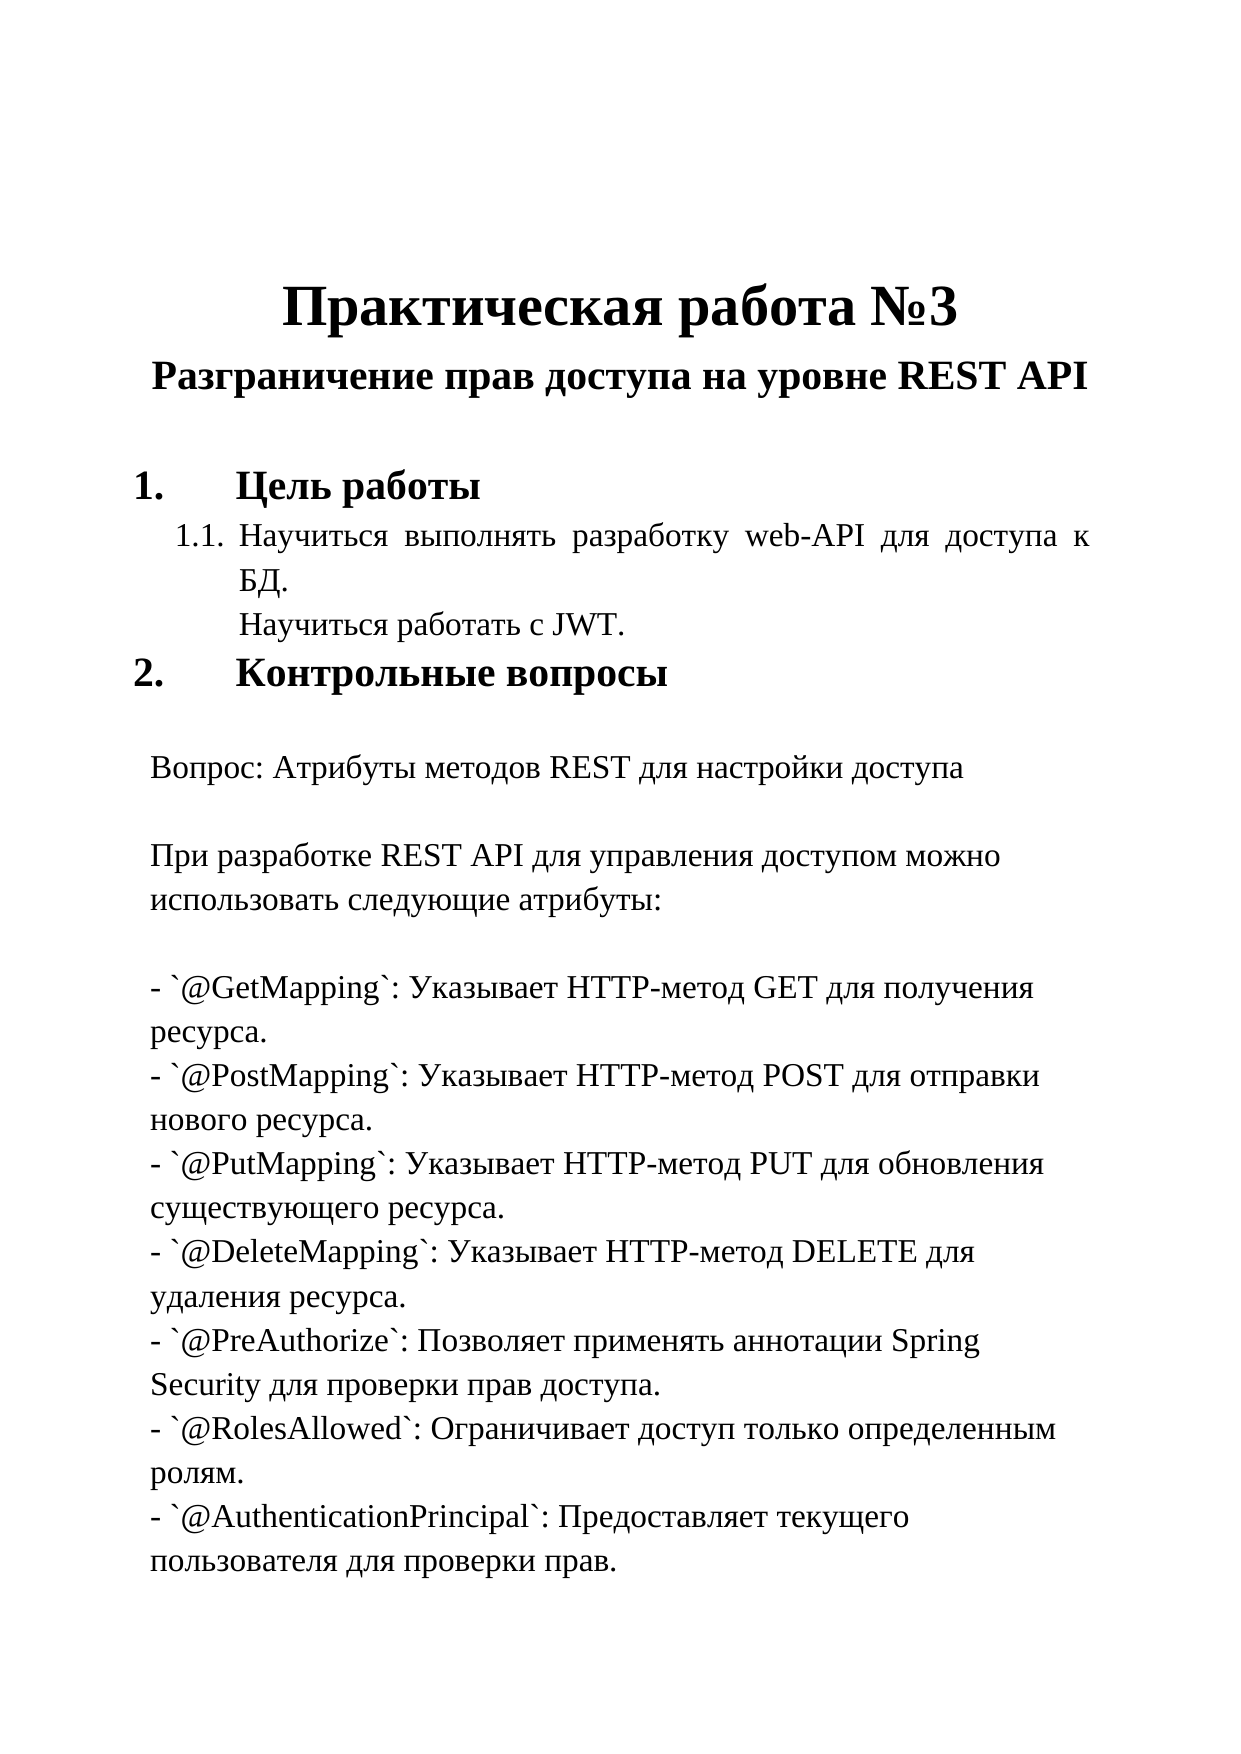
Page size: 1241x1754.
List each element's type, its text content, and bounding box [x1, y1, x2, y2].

text Разграничение прав доступа на уровне REST API [150, 350, 1090, 398]
subtitle Практическая работа №3 [150, 271, 1090, 338]
text Научиться работать с JWT. [238, 604, 1090, 642]
list Научиться выполнять разработку web-API для доступа к БД. [224, 516, 1090, 598]
text При разработке REST API для управления доступом можно использовать следующие атрибуты: [150, 835, 1090, 918]
text - `@DeleteMapping`: Указывает HTTP-метод DELETE для удаления ресурса. [150, 1232, 1090, 1314]
text - `@AuthenticationPrincipal`: Предоставляет текущего пользователя для проверки прав. [150, 1496, 1090, 1578]
text Вопрос: Атрибуты методов REST для настройки доступа [150, 747, 1090, 785]
text - `@PutMapping`: Указывает HTTP-метод PUT для обновления существующего ресурса. [150, 1144, 1090, 1226]
text - `@GetMapping`: Указывает HTTP-метод GET для получения ресурса. [150, 967, 1090, 1050]
list Цель работы [164, 461, 1090, 508]
text - `@PostMapping`: Указывает HTTP-метод POST для отправки нового ресурса. [150, 1056, 1090, 1138]
list Контрольные вопросы [164, 648, 1090, 696]
text - `@PreAuthorize`: Позволяет применять аннотации Spring Security для проверки прав доступа. [150, 1320, 1090, 1402]
text - `@RolesAllowed`: Ограничивает доступ только определенным ролям. [150, 1408, 1090, 1490]
